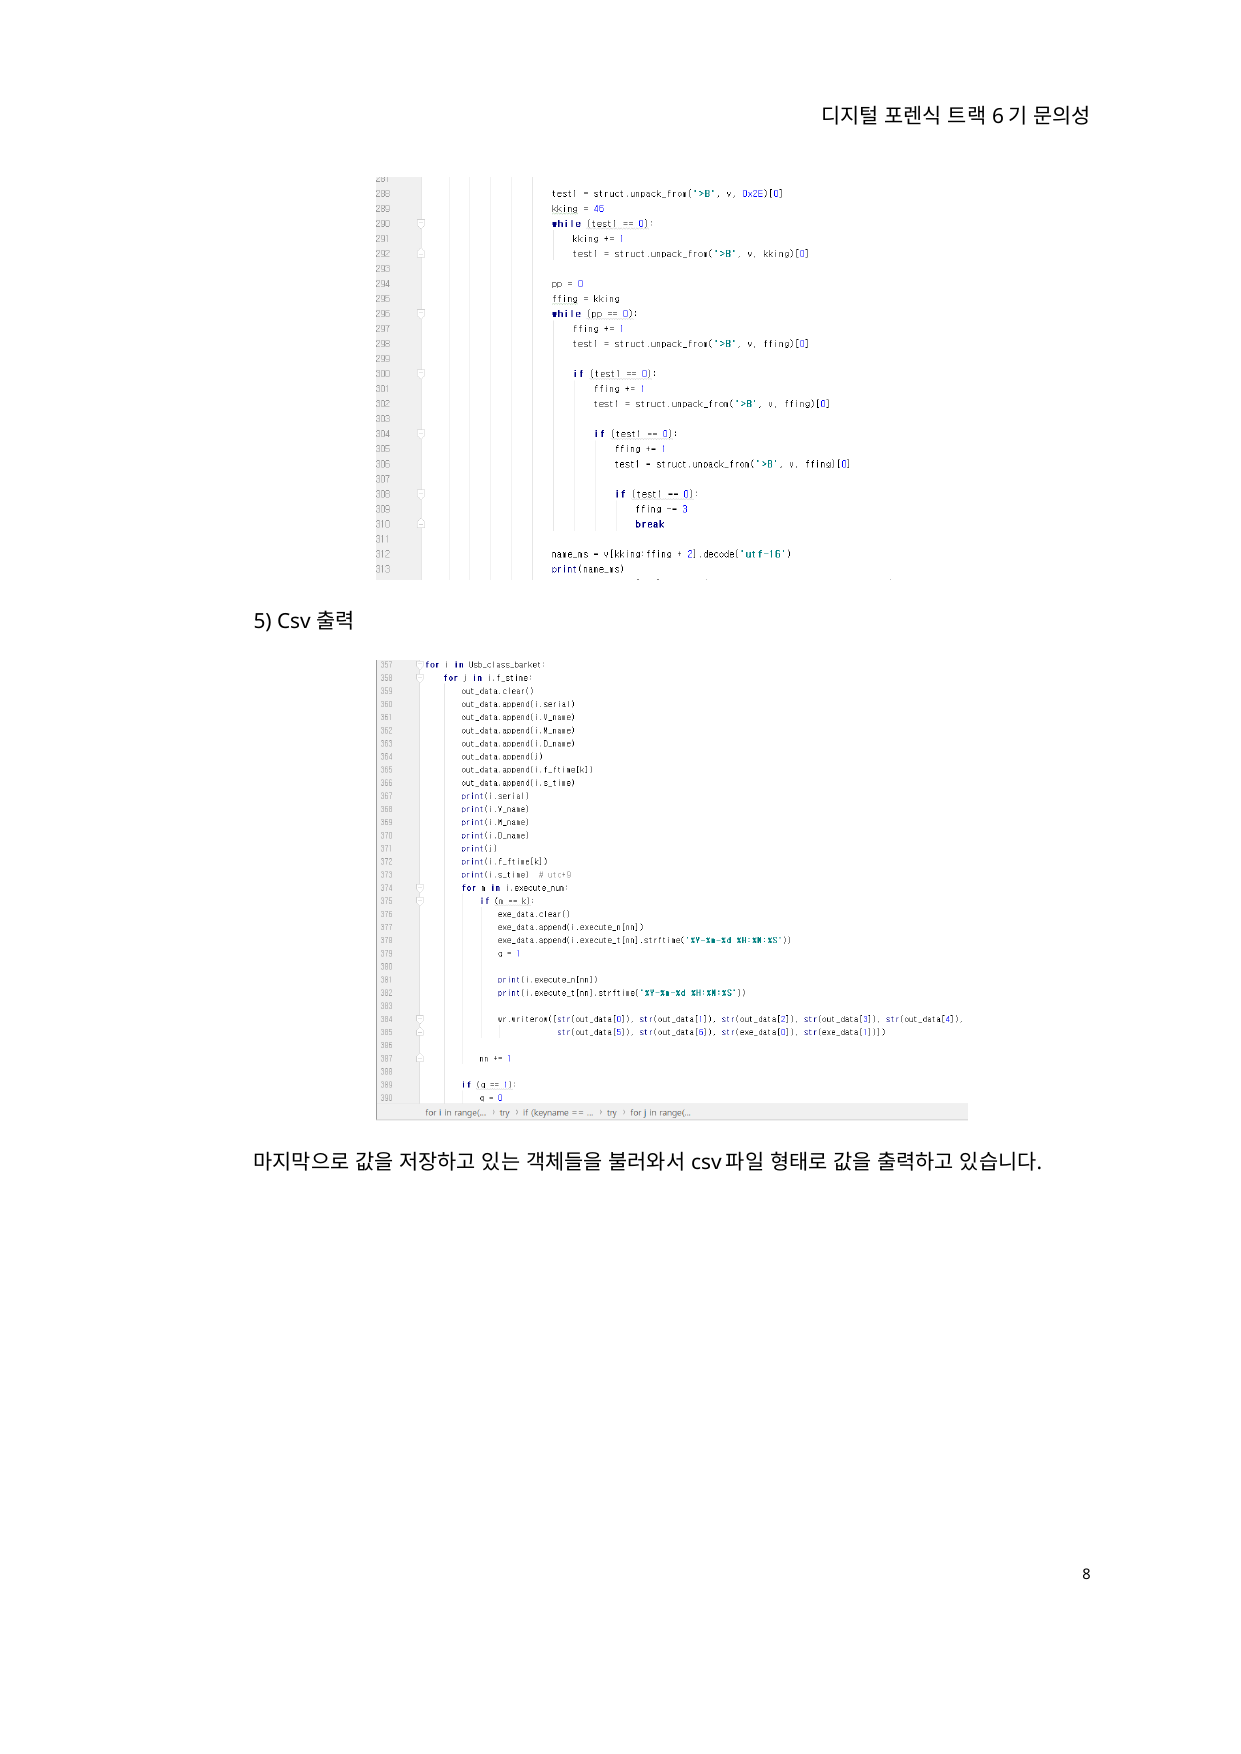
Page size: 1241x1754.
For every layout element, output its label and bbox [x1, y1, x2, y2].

picture [376, 660, 968, 1121]
picture [376, 177, 967, 580]
